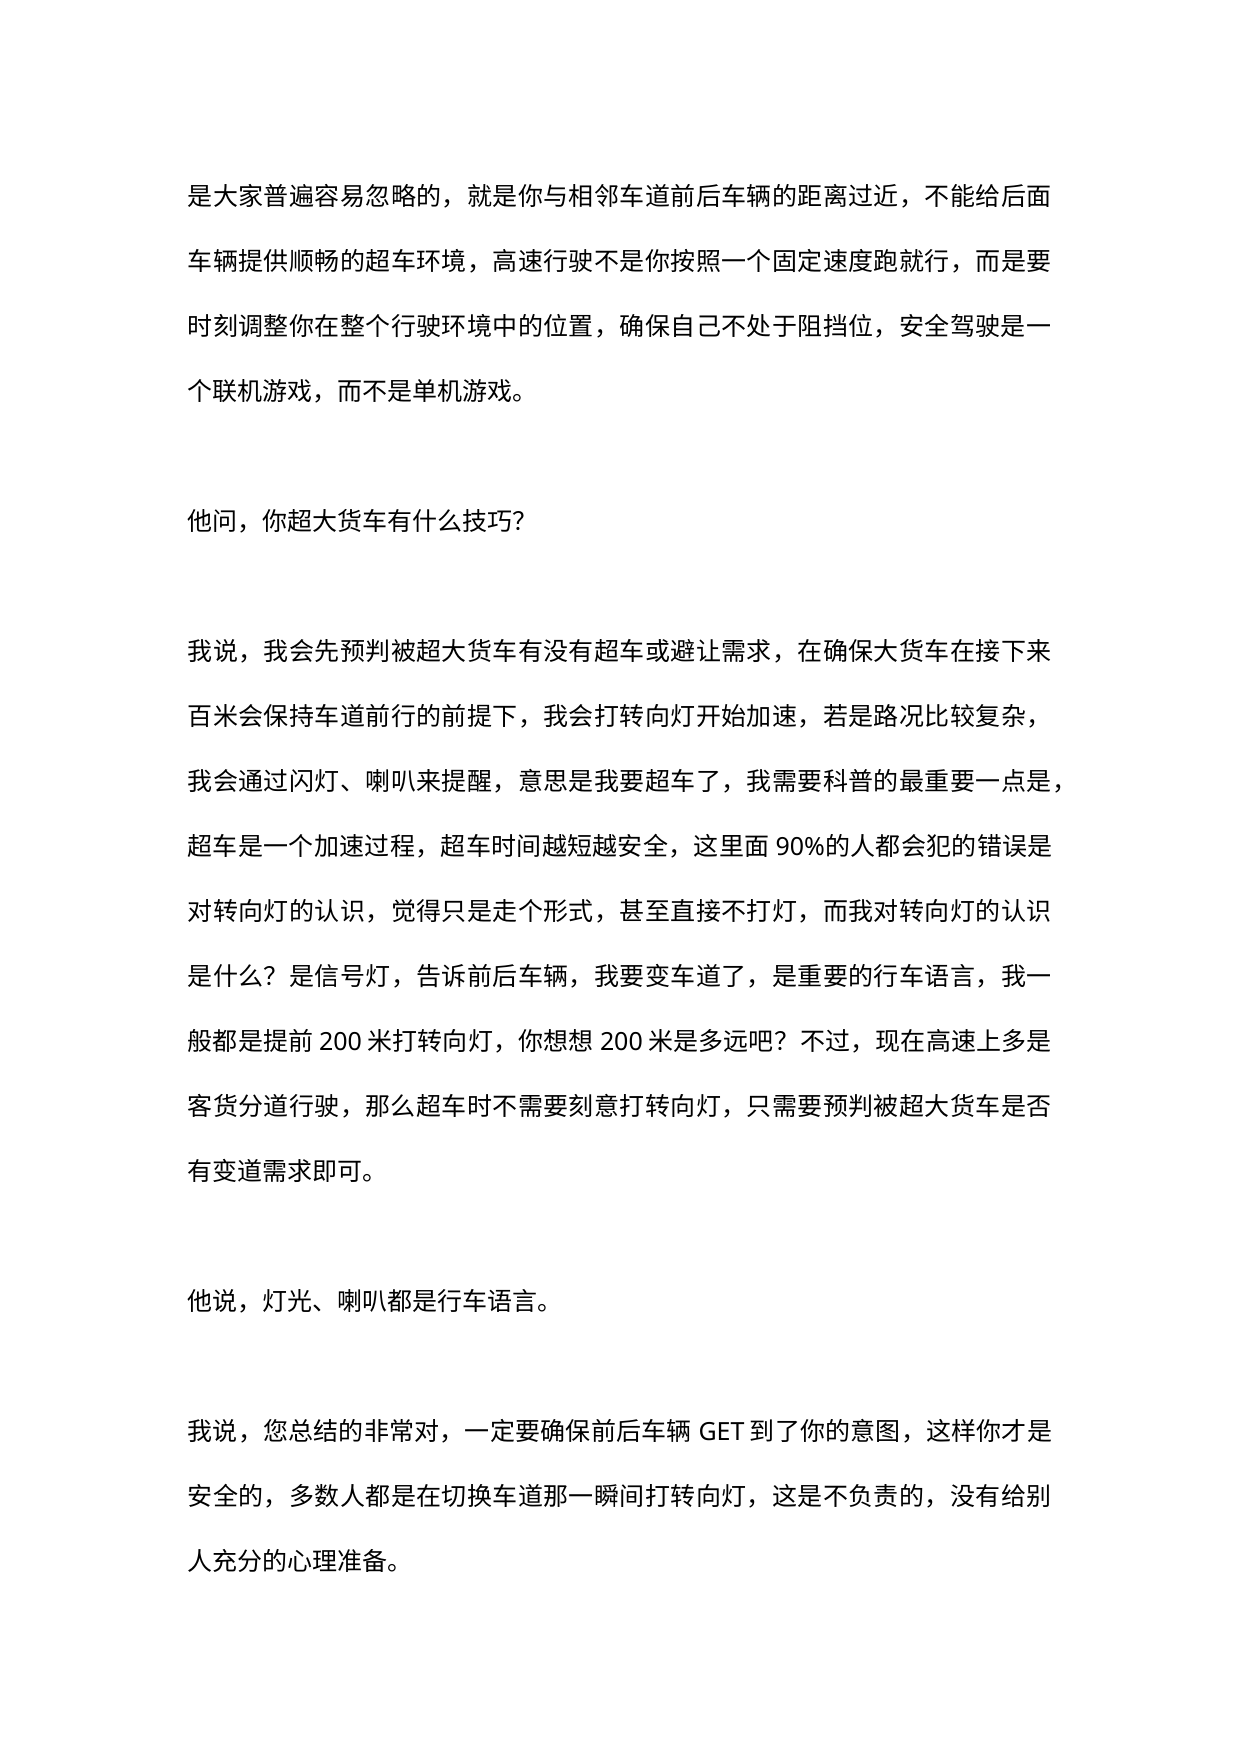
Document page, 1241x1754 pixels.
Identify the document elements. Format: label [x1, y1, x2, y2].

text [187, 162, 1053, 1592]
